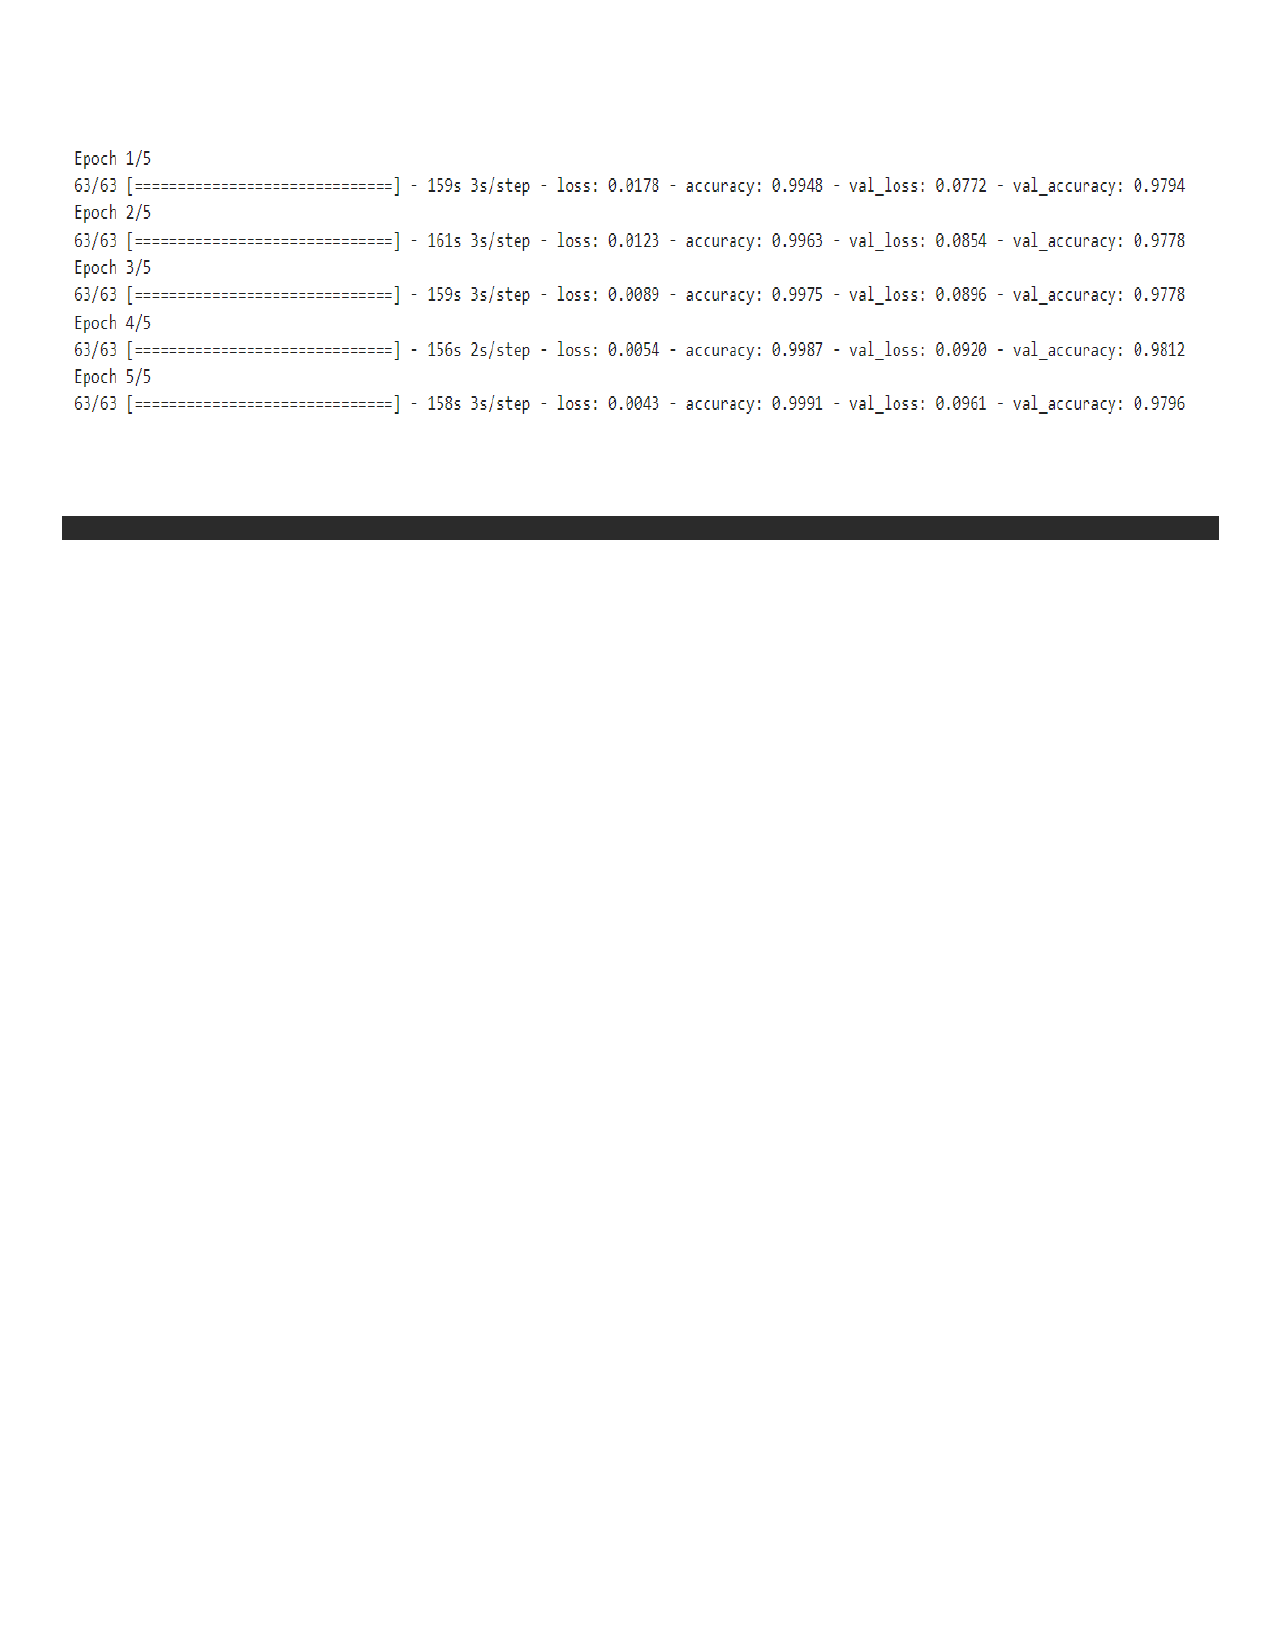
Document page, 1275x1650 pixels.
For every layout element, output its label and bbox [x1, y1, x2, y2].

picture [62, 145, 1219, 448]
